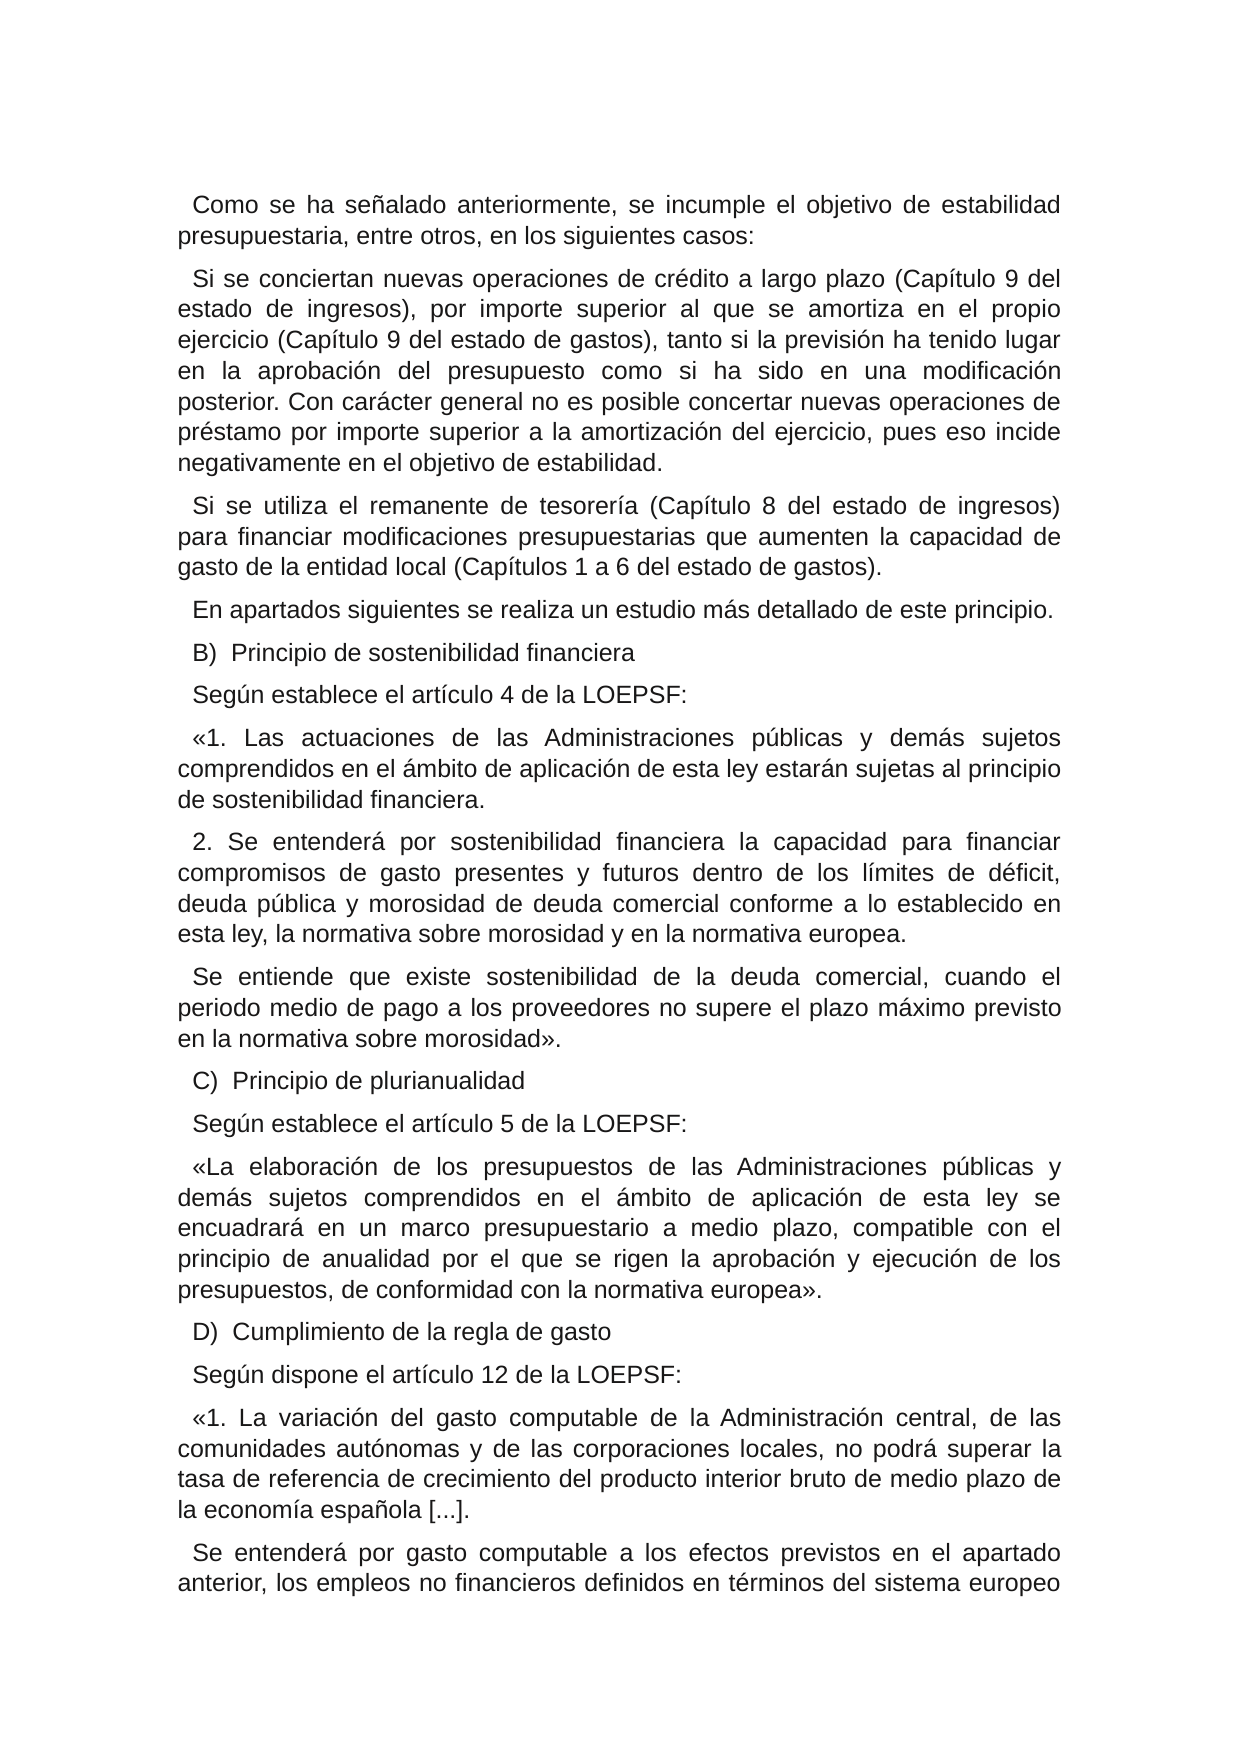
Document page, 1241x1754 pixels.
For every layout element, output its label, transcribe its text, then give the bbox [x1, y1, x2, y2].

text C) Principio de plurianualidad [177, 1066, 1063, 1095]
text Si se conciertan nuevas operaciones de crédito a largo plazo (Capítulo 9 del estado de ingresos), por importe superior al que se amortiza en el propio ejercicio (Capítulo 9 del estado de gastos), tanto si la previsión ha tenido lugar en la aprobación del presupuesto como si ha sido en una modificación posterior. Con carácter general no es posible concertar nuevas operaciones de préstamo por importe superior a la amortización del ejercicio, pues eso incide negativamente en el objetivo de estabilidad. [177, 264, 1063, 477]
text Según establece el artículo 5 de la LOEPSF: [177, 1109, 1063, 1138]
text Si se utiliza el remanente de tesorería (Capítulo 8 del estado de ingresos) para financiar modificaciones presupuestarias que aumenten la capacidad de gasto de la entidad local (Capítulos 1 a 6 del estado de gastos). [177, 491, 1063, 581]
text 2. Se entenderá por sostenibilidad financiera la capacidad para financiar compromisos de gasto presentes y futuros dentro de los límites de déficit, deuda pública y morosidad de deuda comercial conforme a lo establecido en esta ley, la normativa sobre morosidad y en la normativa europea. [177, 827, 1063, 948]
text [177, 1538, 1063, 1597]
text Como se ha señalado anteriormente, se incumple el objetivo de estabilidad presupuestaria, entre otros, en los siguientes casos: [177, 190, 1063, 250]
text Se entiende que existe sostenibilidad de la deuda comercial, cuando el periodo medio de pago a los proveedores no supere el plazo máximo previsto en la normativa sobre morosidad». [177, 962, 1063, 1052]
text En apartados siguientes se realiza un estudio más detallado de este principio. [177, 595, 1063, 624]
text D) Cumplimiento de la regla de gasto [177, 1317, 1063, 1346]
text «La elaboración de los presupuestos de las Administraciones públicas y demás sujetos comprendidos en el ámbito de aplicación de esta ley se encuadrará en un marco presupuestario a medio plazo, compatible con el principio de anualidad por el que se rigen la aprobación y ejecución de los presupuestos, de conformidad con la normativa europea». [177, 1152, 1063, 1303]
text «1. Las actuaciones de las Administraciones públicas y demás sujetos comprendidos en el ámbito de aplicación de esta ley estarán sujetas al principio de sostenibilidad financiera. [177, 723, 1063, 813]
text Según establece el artículo 4 de la LOEPSF: [177, 680, 1063, 709]
text Según dispone el artículo 12 de la LOEPSF: [177, 1360, 1063, 1389]
text B) Principio de sostenibilidad financiera [177, 638, 1063, 666]
text «1. La variación del gasto computable de la Administración central, de las comunidades autónomas y de las corporaciones locales, no podrá superar la tasa de referencia de crecimiento del producto interior bruto de medio plazo de la economía española [...]. [177, 1403, 1063, 1524]
